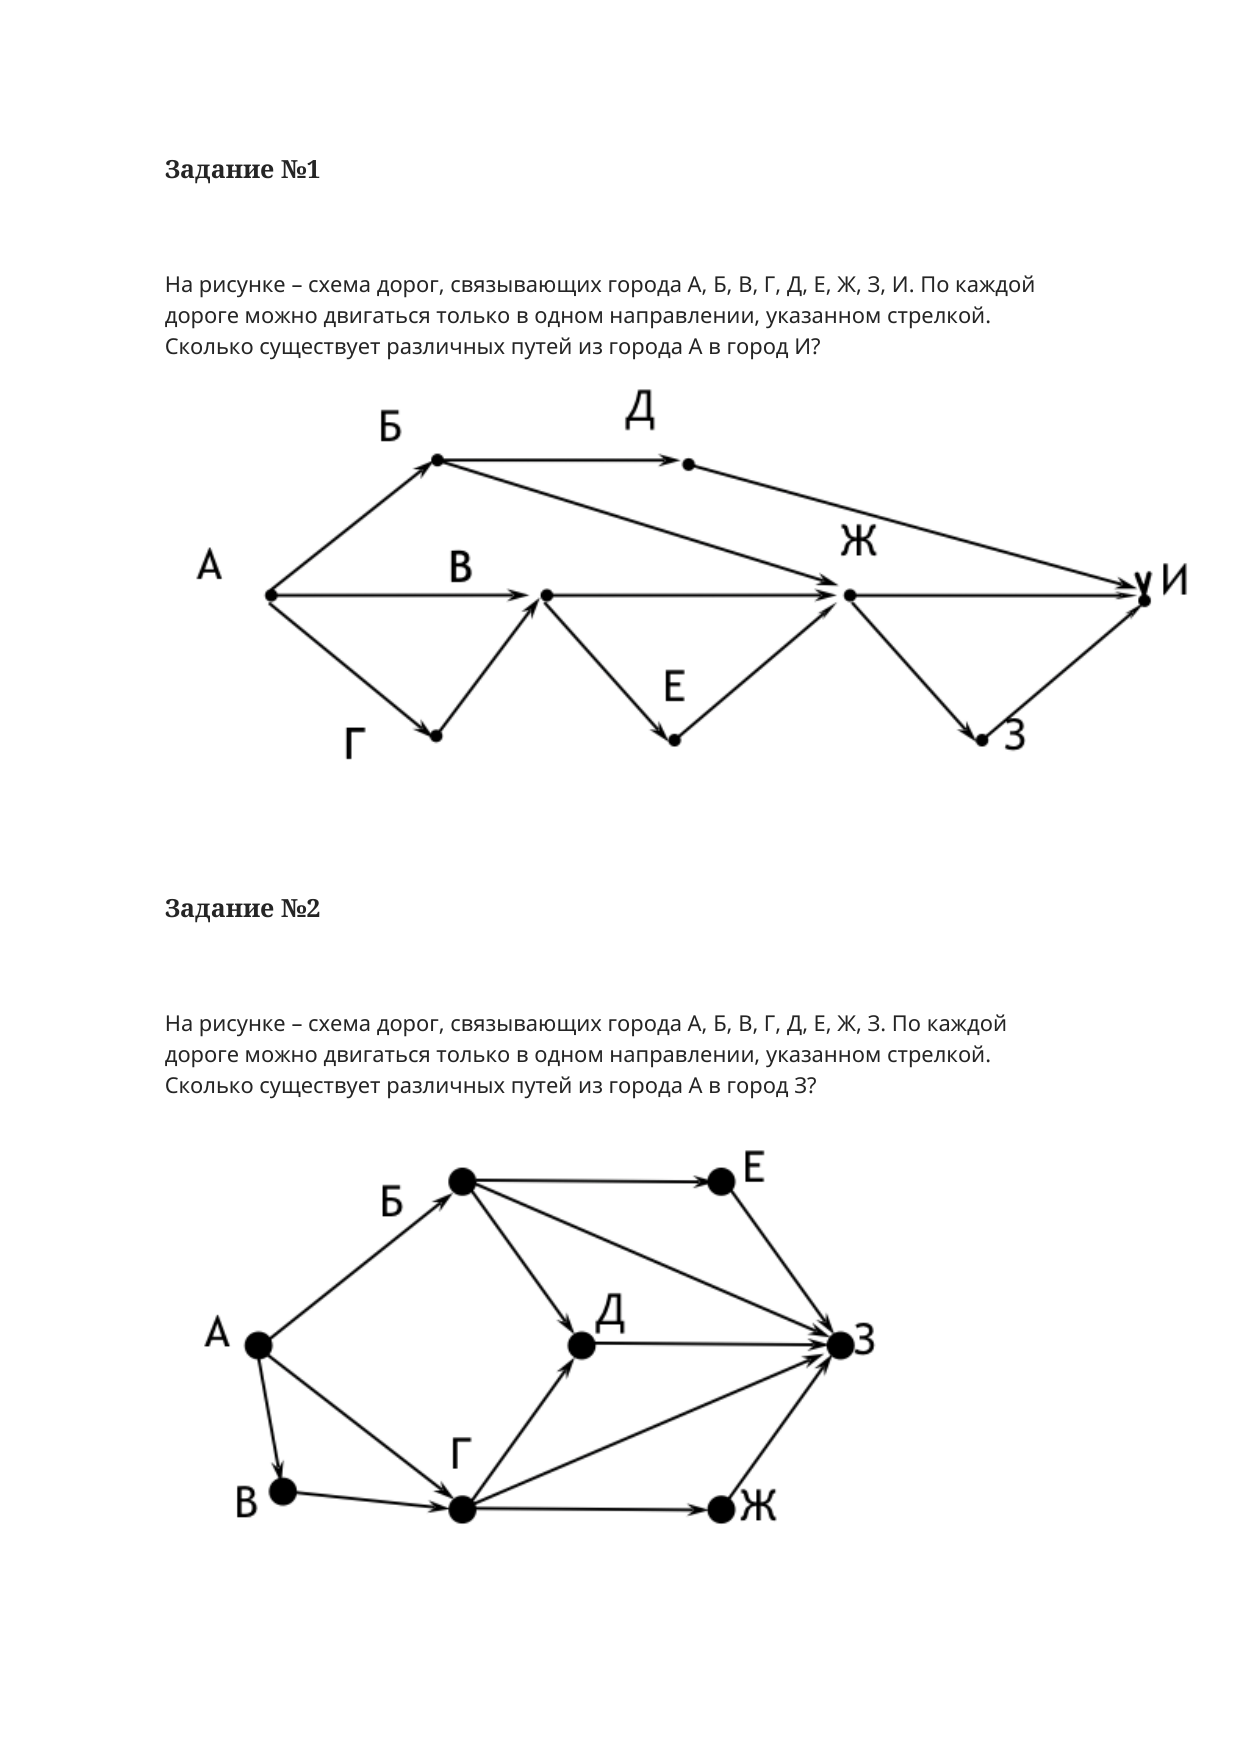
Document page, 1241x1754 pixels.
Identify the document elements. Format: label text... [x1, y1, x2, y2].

subtitle Задание №1 [164, 150, 1063, 186]
subtitle Задание №2 [164, 889, 1063, 925]
text На рисунке – схема дорог, связывающих города А, Б, В, Г, Д, Е, Ж, З, И. По каждой дороге можно двигаться только в одном направлении, указанном стрелкой. Сколько существует различных путей из города А в город И? [164, 267, 1076, 361]
picture [164, 361, 1234, 789]
picture [164, 1100, 949, 1541]
